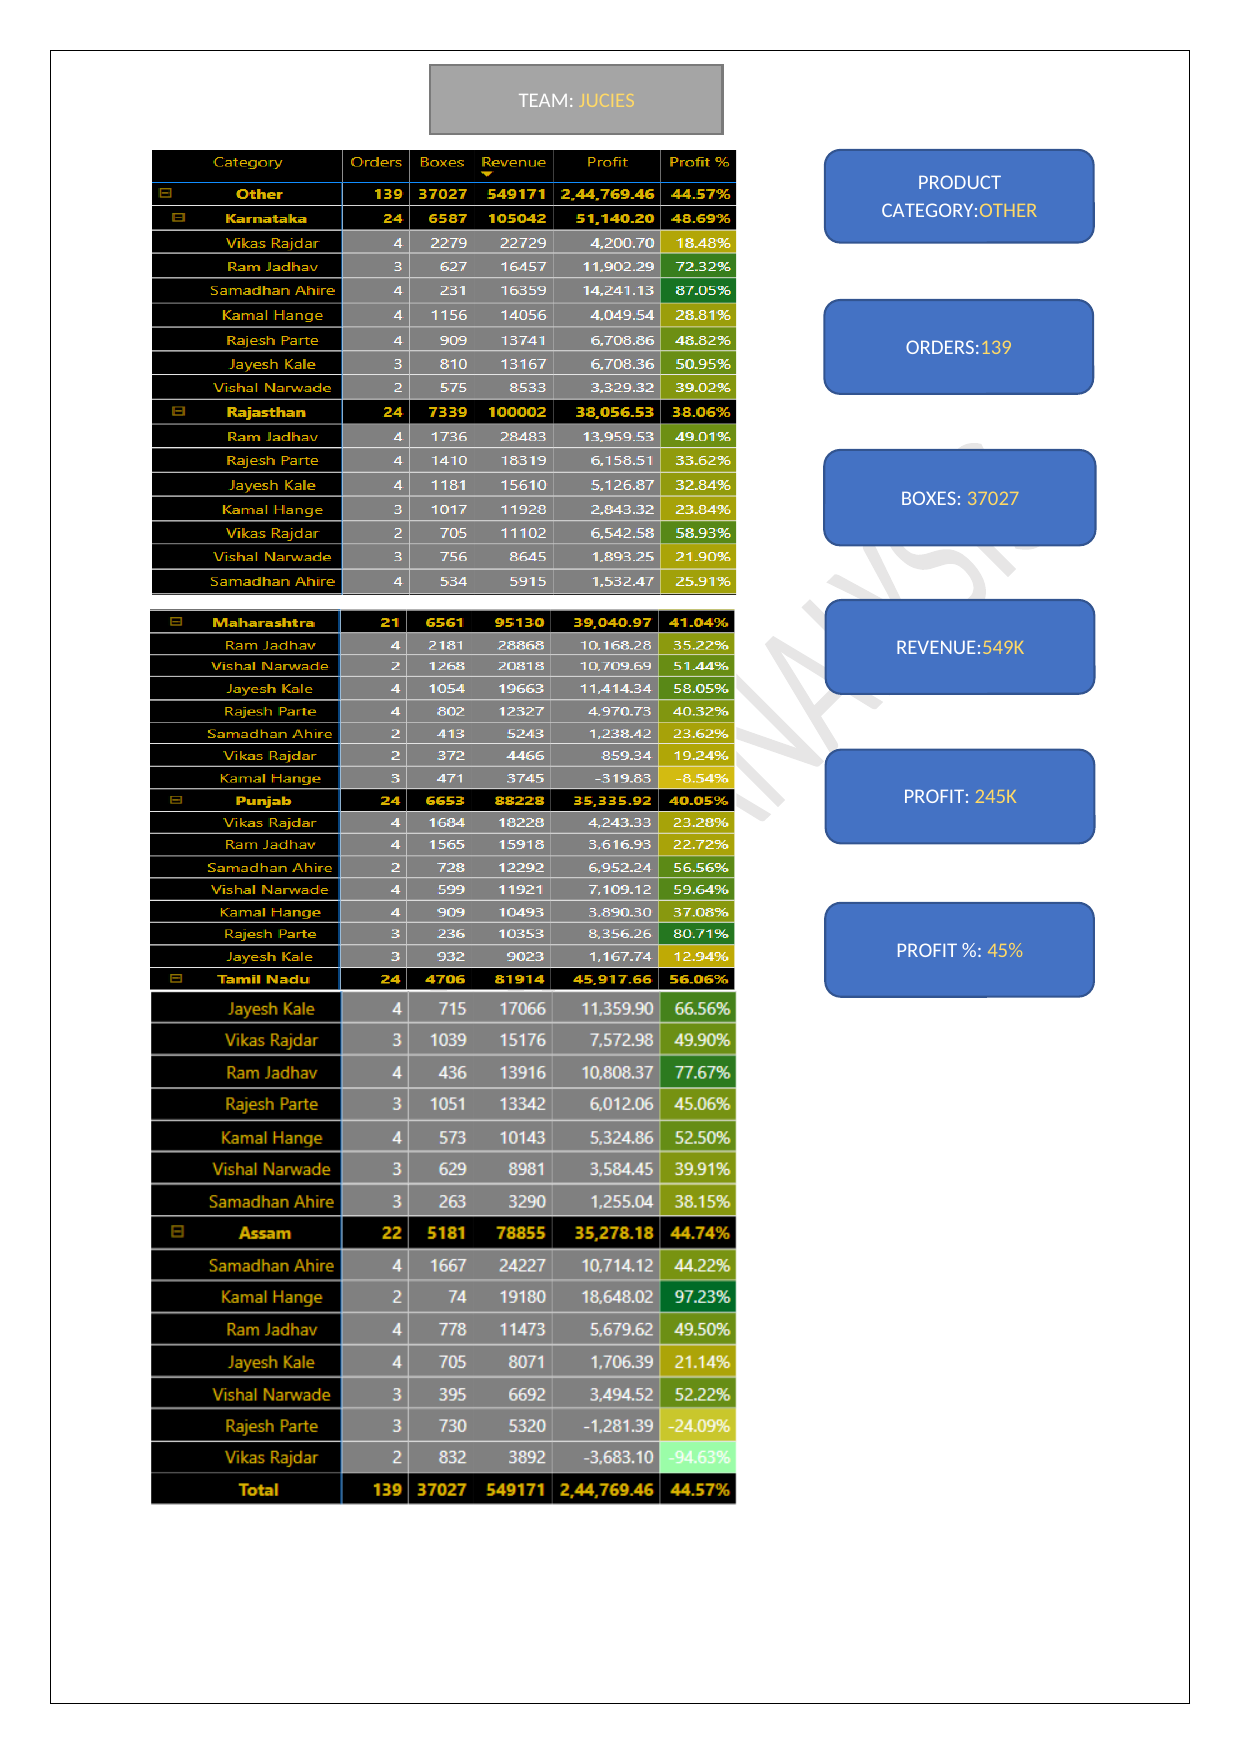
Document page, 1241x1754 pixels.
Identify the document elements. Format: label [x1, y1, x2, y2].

picture [150, 609, 737, 990]
picture [150, 991, 737, 1506]
picture [150, 150, 737, 595]
